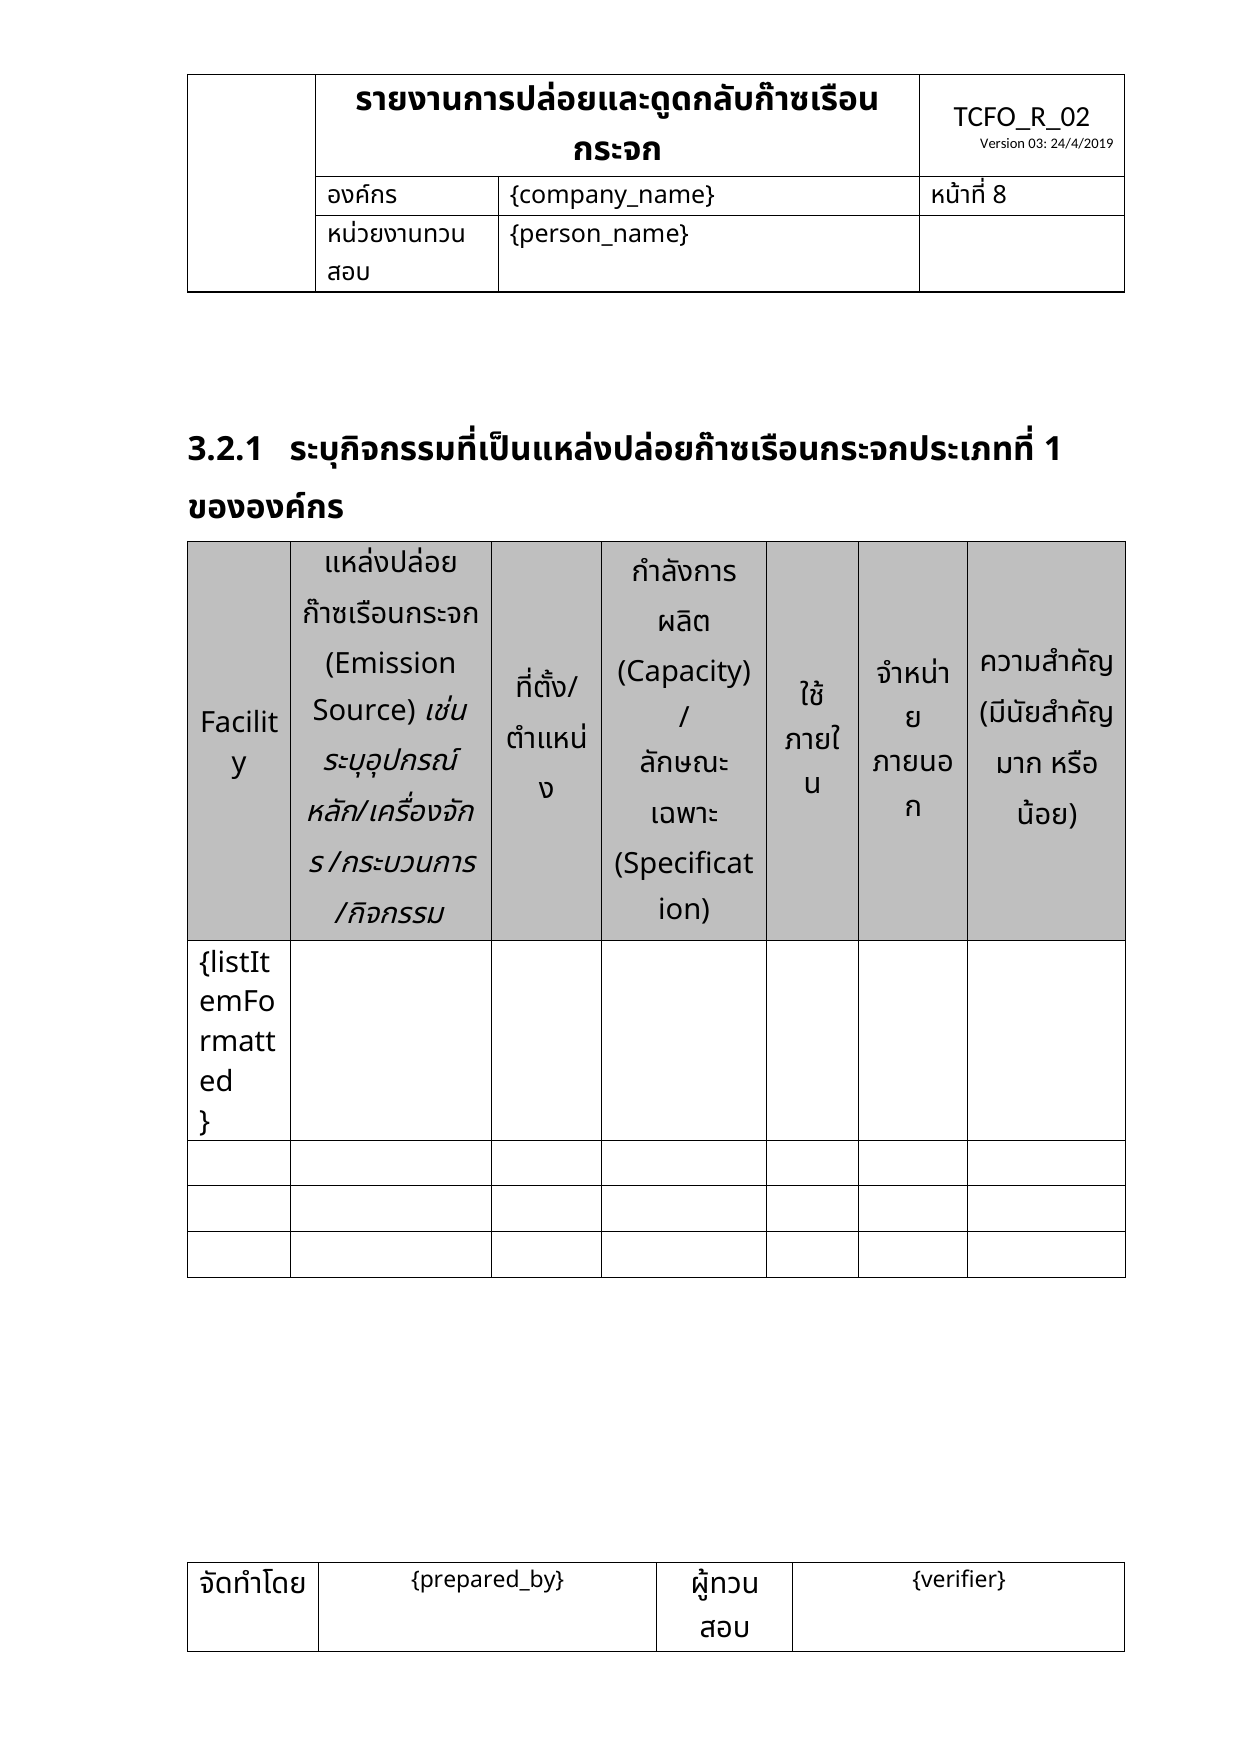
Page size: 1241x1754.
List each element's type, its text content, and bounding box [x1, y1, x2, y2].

table_cell [968, 1141, 1125, 1185]
table_cell [602, 1141, 766, 1185]
table_cell [767, 1232, 858, 1277]
table_cell [188, 1186, 290, 1231]
table_header จำหน่ายภายนอก [859, 542, 967, 940]
table_cell [602, 1232, 766, 1277]
table_header ความสำคัญ (มีนัยสำคัญมาก หรือ น้อย) [968, 542, 1125, 940]
table_cell [188, 1232, 290, 1277]
table_header กำลังการผลิต (Capacity)/ ลักษณะเฉพาะ (Specification) [602, 542, 766, 940]
table_cell [492, 1232, 601, 1277]
table_cell [859, 941, 967, 1139]
table_header Facility [188, 542, 290, 940]
table_cell [492, 1141, 601, 1185]
table_cell [492, 1186, 601, 1231]
table_header แหล่งปล่อยก๊าซเรือนกระจก (Emission Source) เช่น ระบุอุปกรณ์หลัก/เครื่องจักร /กระบวนการ/กิจกรรม [291, 542, 491, 940]
table_cell [859, 1186, 967, 1231]
table_header ที่ตั้ง/ตำแหน่ง [492, 542, 601, 940]
table_cell [291, 1232, 491, 1277]
table_cell [767, 1186, 858, 1231]
table_cell [859, 1141, 967, 1185]
table_cell [188, 1141, 290, 1185]
table_cell [291, 941, 491, 1139]
table_cell [968, 941, 1125, 1139]
table_cell [602, 941, 766, 1139]
table_cell [492, 941, 601, 1139]
table_cell [291, 1186, 491, 1231]
table_cell [602, 1186, 766, 1231]
table_cell [859, 1232, 967, 1277]
table_cell [291, 1141, 491, 1185]
subtitle 3.2.1 ระบุกิจกรรมที่เป็นแหล่งปล่อยก๊าซเรือนกระจกประเภทที่ 1 ขององค์กร [187, 425, 1125, 533]
table_cell {listItemFormatted } [188, 941, 290, 1139]
table_cell [968, 1186, 1125, 1231]
table_cell [968, 1232, 1125, 1277]
table_cell [767, 1141, 858, 1185]
table_header ใช้ภายใน [767, 542, 858, 940]
table_cell [767, 941, 858, 1139]
